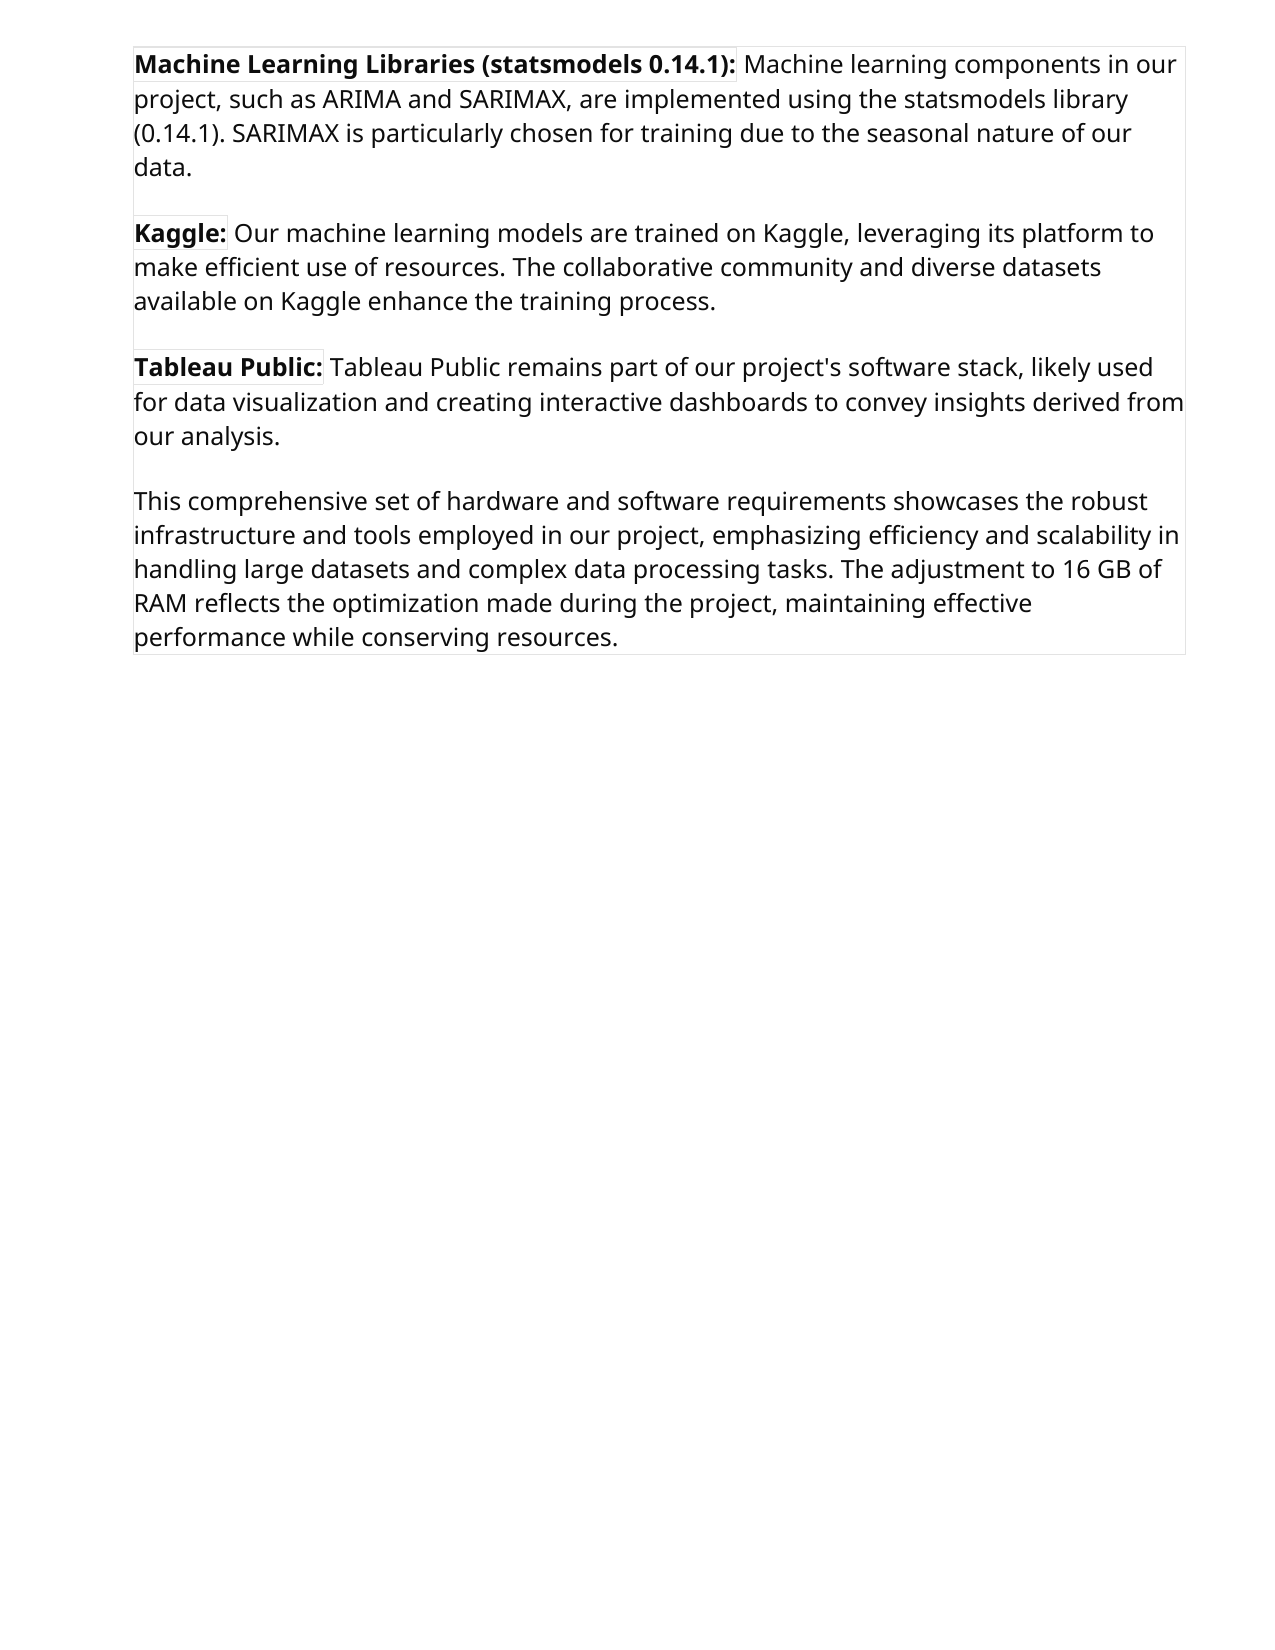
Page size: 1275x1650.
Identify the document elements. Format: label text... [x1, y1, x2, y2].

text This comprehensive set of hardware and software requirements showcases the robust infrastructure and tools employed in our project, emphasizing efficiency and scalability in handling large datasets and complex data processing tasks. The adjustment to 16 GB of RAM reflects the optimization made during the project, maintaining effective performance while conserving resources. [134, 483, 1185, 654]
text Tableau Public: Tableau Public remains part of our project's software stack, likely used for data visualization and creating interactive dashboards to convey insights derived from our analysis. [134, 349, 1185, 453]
text Kaggle: Our machine learning models are trained on Kaggle, leveraging its platform to make efficient use of resources. The collaborative community and diverse datasets available on Kaggle enhance the training process. [134, 214, 1185, 318]
text Machine Learning Libraries (statsmodels 0.14.1): Machine learning components in our project, such as ARIMA and SARIMAX, are implemented using the statsmodels library (0.14.1). SARIMAX is particularly chosen for training due to the seasonal nature of our data. [134, 47, 1185, 184]
